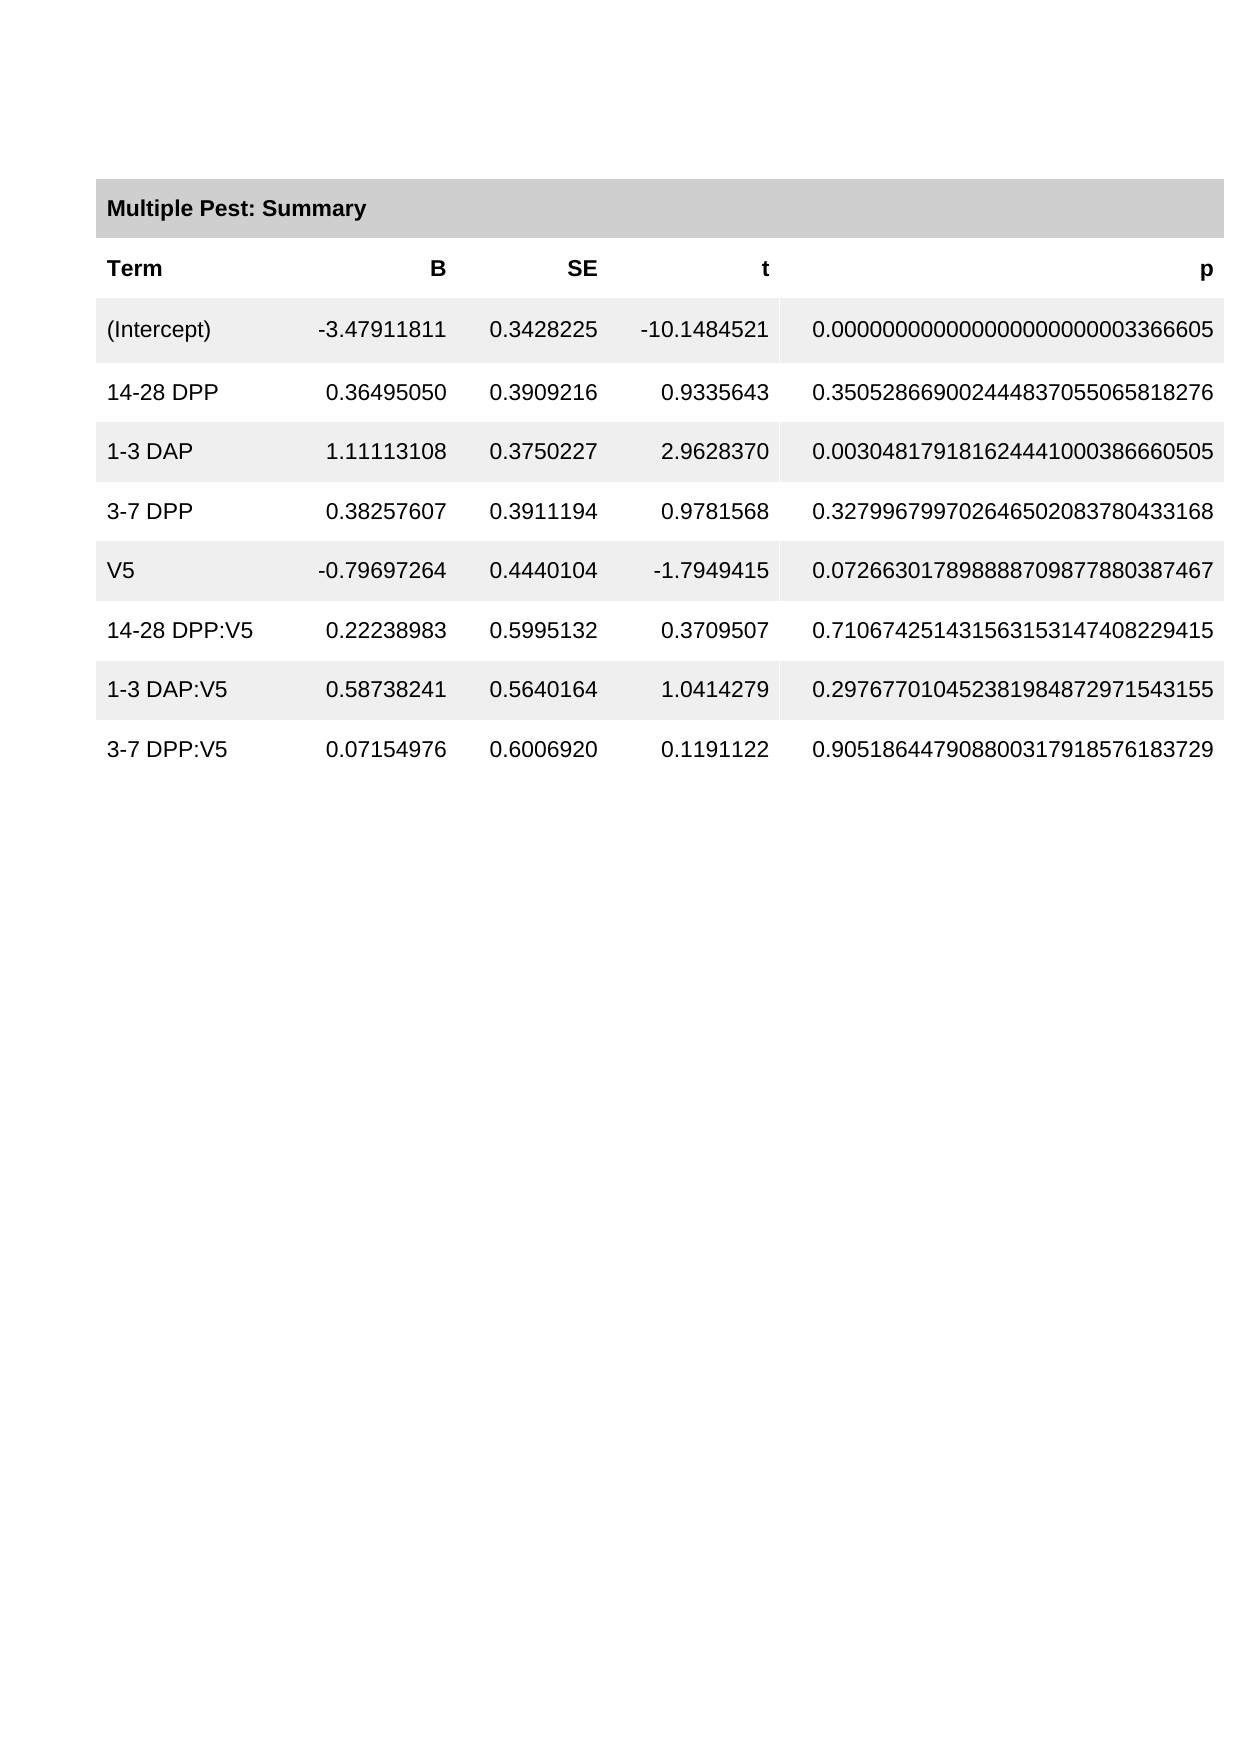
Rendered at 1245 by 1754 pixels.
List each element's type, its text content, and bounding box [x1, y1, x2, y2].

table_cell SE [457, 239, 608, 298]
table_cell 0.4440104 [457, 541, 608, 601]
table_cell 0.3750227 [457, 422, 608, 482]
table_cell 1.11113108 [285, 422, 457, 482]
table_cell -1.7949415 [608, 541, 779, 601]
table_cell V5 [96, 541, 285, 601]
table_cell -3.47911811 [285, 298, 457, 363]
table_cell 0.5640164 [457, 661, 608, 720]
table_cell 0.003048179181624441000386660505 [780, 422, 1224, 482]
table_cell 0.38257607 [285, 482, 457, 541]
table_cell Term [96, 239, 285, 298]
table_cell B [285, 239, 457, 298]
table_cell 0.327996799702646502083780433168 [780, 482, 1224, 541]
table_cell t [608, 239, 779, 298]
table_cell 1.0414279 [608, 661, 779, 720]
table_cell p [780, 239, 1224, 298]
table_cell 0.6006920 [457, 720, 608, 780]
table_cell 0.5995132 [457, 601, 608, 661]
table_cell 0.1191122 [608, 720, 779, 780]
table_cell 14-28 DPP:V5 [96, 601, 285, 661]
table_cell 0.000000000000000000000003366605 [780, 298, 1224, 363]
table_cell 0.905186447908800317918576183729 [780, 720, 1224, 780]
table_cell 14-28 DPP [96, 363, 285, 422]
table_cell 0.072663017898888709877880387467 [780, 541, 1224, 601]
table_cell 3-7 DPP [96, 482, 285, 541]
table_cell 2.9628370 [608, 422, 779, 482]
table_cell 0.350528669002444837055065818276 [780, 363, 1224, 422]
table_cell 1-3 DAP:V5 [96, 661, 285, 720]
table_cell -0.79697264 [285, 541, 457, 601]
table_cell 0.9335643 [608, 363, 779, 422]
table_cell (Intercept) [96, 298, 285, 363]
table_cell 0.58738241 [285, 661, 457, 720]
table_cell 0.3911194 [457, 482, 608, 541]
table_cell 0.3428225 [457, 298, 608, 363]
table_cell -10.1484521 [608, 298, 779, 363]
table_cell 3-7 DPP:V5 [96, 720, 285, 780]
table_cell 0.710674251431563153147408229415 [780, 601, 1224, 661]
table_cell 0.22238983 [285, 601, 457, 661]
table_cell 0.07154976 [285, 720, 457, 780]
table_cell 0.36495050 [285, 363, 457, 422]
table_header Multiple Pest: Summary [96, 179, 1224, 238]
table_cell 1-3 DAP [96, 422, 285, 482]
table_cell 0.3909216 [457, 363, 608, 422]
table_cell 0.297677010452381984872971543155 [780, 661, 1224, 720]
table_cell 0.3709507 [608, 601, 779, 661]
table_cell 0.9781568 [608, 482, 779, 541]
